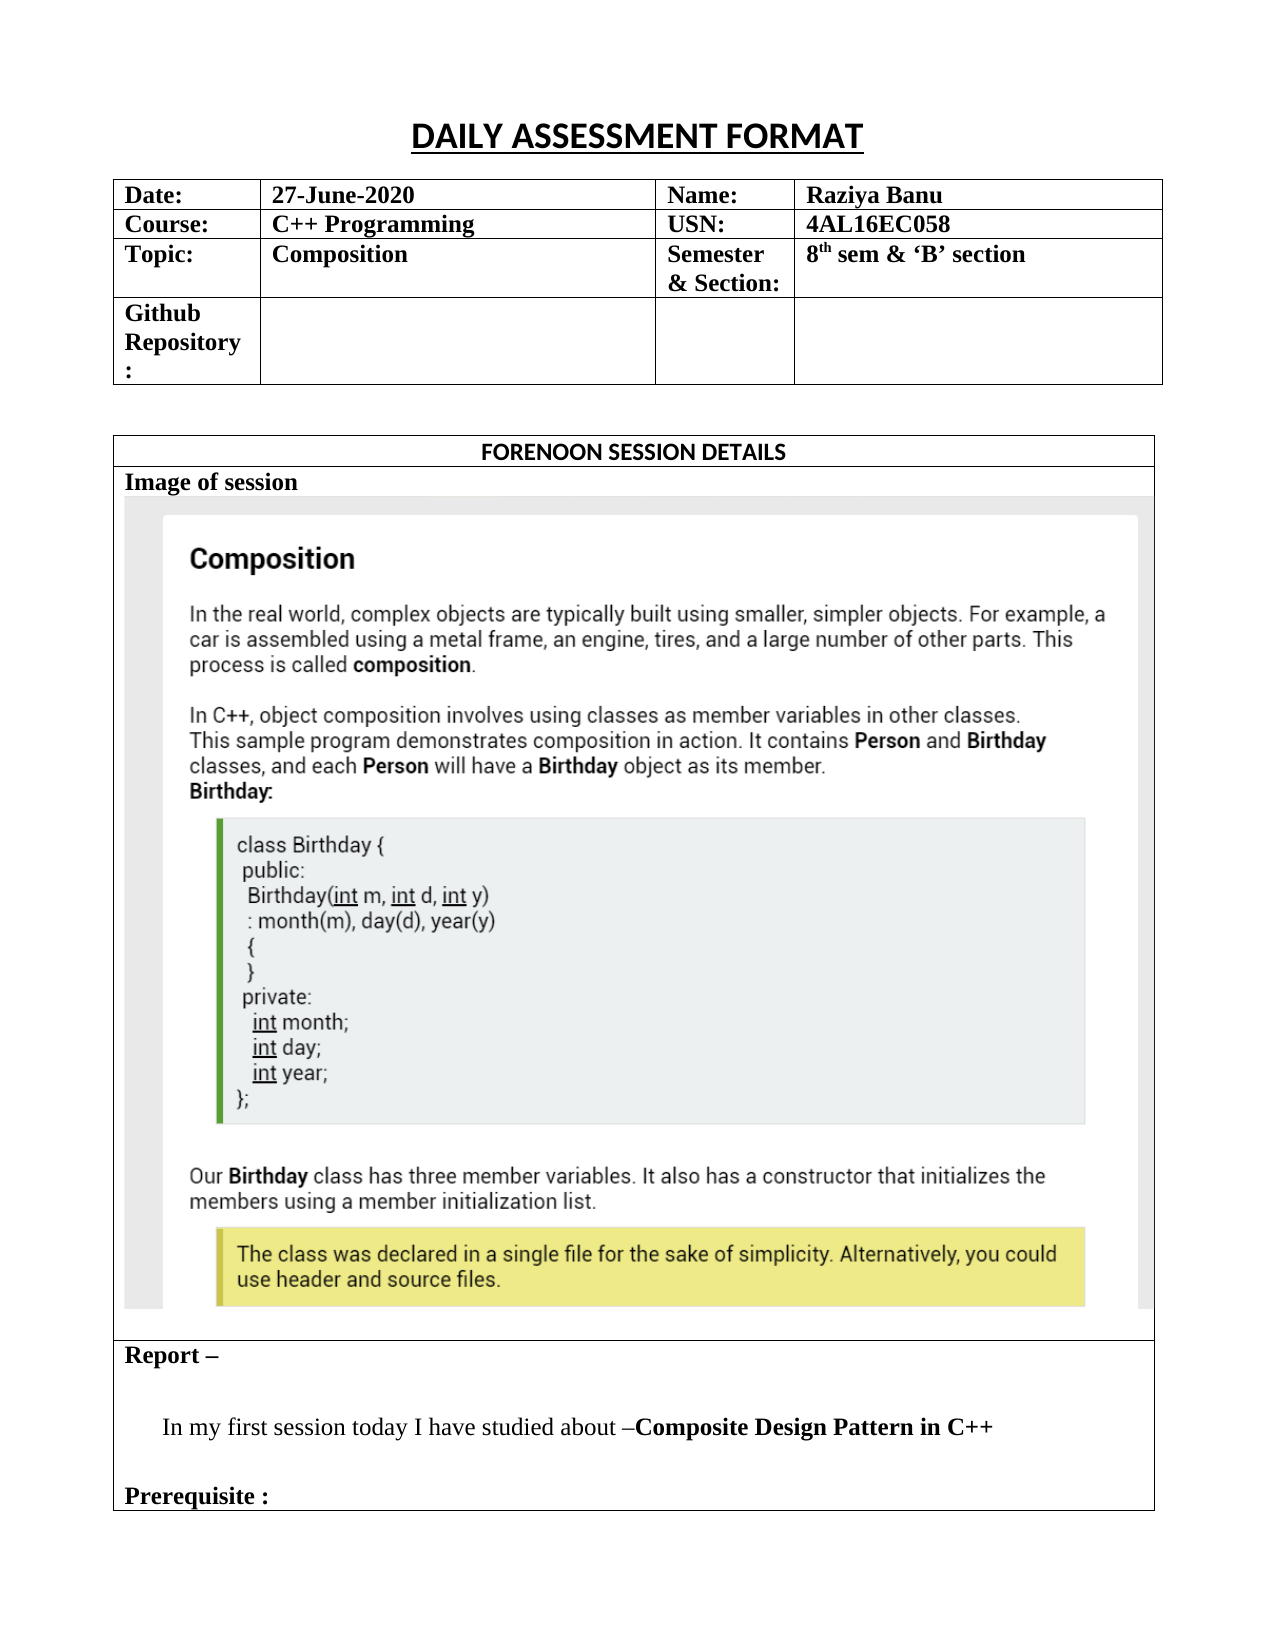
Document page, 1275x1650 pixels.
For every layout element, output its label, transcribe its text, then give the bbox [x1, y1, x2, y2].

table_cell Image of session [114, 467, 1154, 1339]
table_header FORENOON SESSION DETAILS [114, 436, 1154, 466]
table_header Date: [114, 180, 260, 208]
table_cell Course: [114, 210, 260, 238]
table_cell [795, 298, 1162, 384]
picture [124, 496, 1155, 1309]
text DAILY ASSESSMENT FORMAT [112, 112, 1162, 158]
table_header Raziya Banu [795, 180, 1162, 208]
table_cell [114, 1341, 1154, 1510]
table_cell Composition [261, 239, 655, 297]
table_cell C++ Programming [261, 210, 655, 238]
table_cell [261, 298, 655, 384]
table_cell Topic: [114, 239, 260, 297]
table_header 27-June-2020 [261, 180, 655, 208]
table_cell 8th sem & ‘B’ section [795, 239, 1162, 297]
table_header Name: [656, 180, 794, 208]
table_cell Semester & Section: [656, 239, 794, 297]
table_cell Github Repository: [114, 298, 260, 384]
table_cell [656, 298, 794, 384]
table_cell 4AL16EC058 [795, 210, 1162, 238]
table_cell USN: [656, 210, 794, 238]
